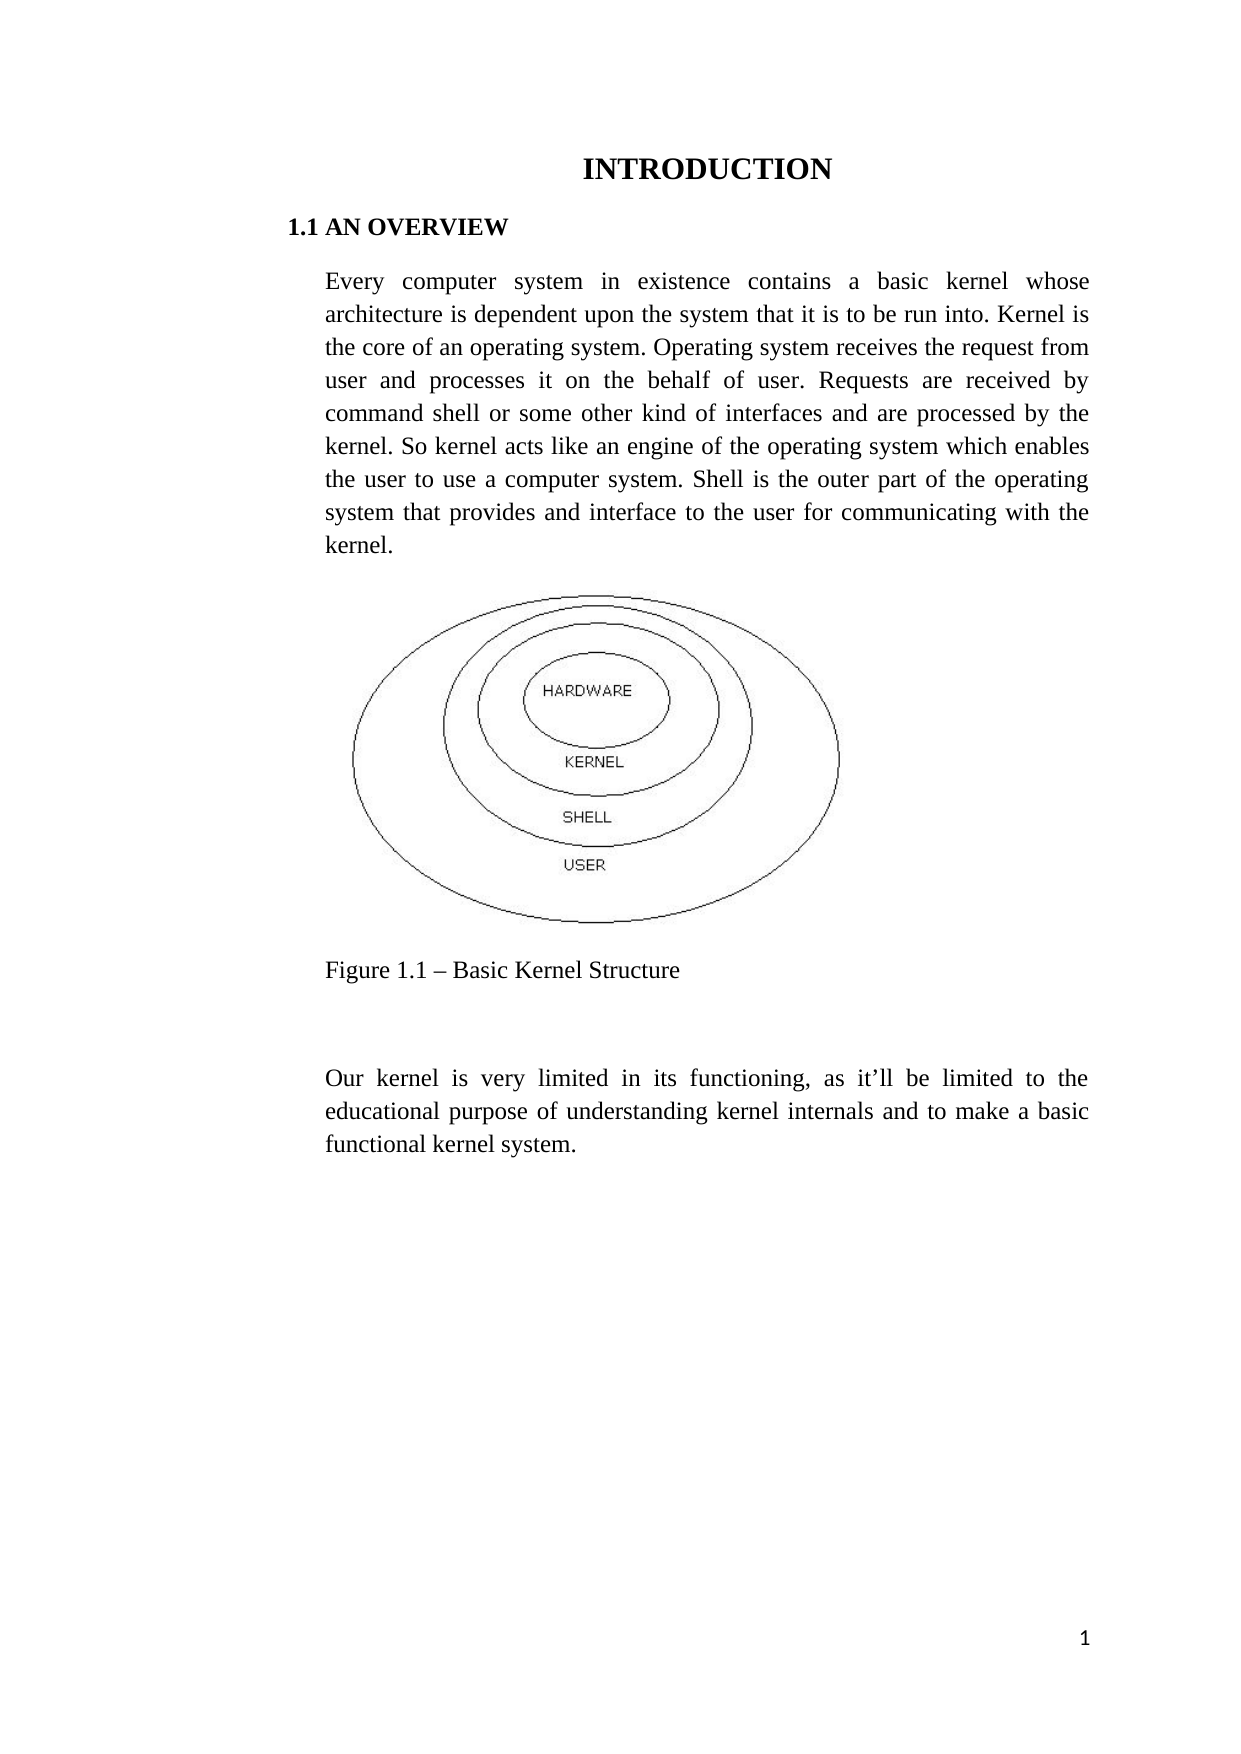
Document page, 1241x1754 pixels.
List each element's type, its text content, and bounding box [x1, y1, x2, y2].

list AN OVERVIEW [287, 212, 1090, 241]
text Our kernel is very limited in its functioning, as it’ll be limited to the educational purpose of understanding kernel internals and to make a basic functional kernel system. [325, 1063, 1090, 1158]
text Figure 1.1 – Basic Kernel Structure [325, 955, 1090, 984]
text Every computer system in existence contains a basic kernel whose architecture is dependent upon the system that it is to be run into. Kernel is the core of an operating system. Operating system receives the request from user and processes it on the behalf of user. Requests are received by command shell or some other kind of interfaces and are processed by the kernel. So kernel acts like an engine of the operating system which enables the user to use a computer system. Shell is the outer part of the operating system that provides and interface to the user for communicating with the kernel. [325, 266, 1090, 559]
text INTRODUCTION [325, 150, 1090, 186]
picture [324, 583, 847, 931]
